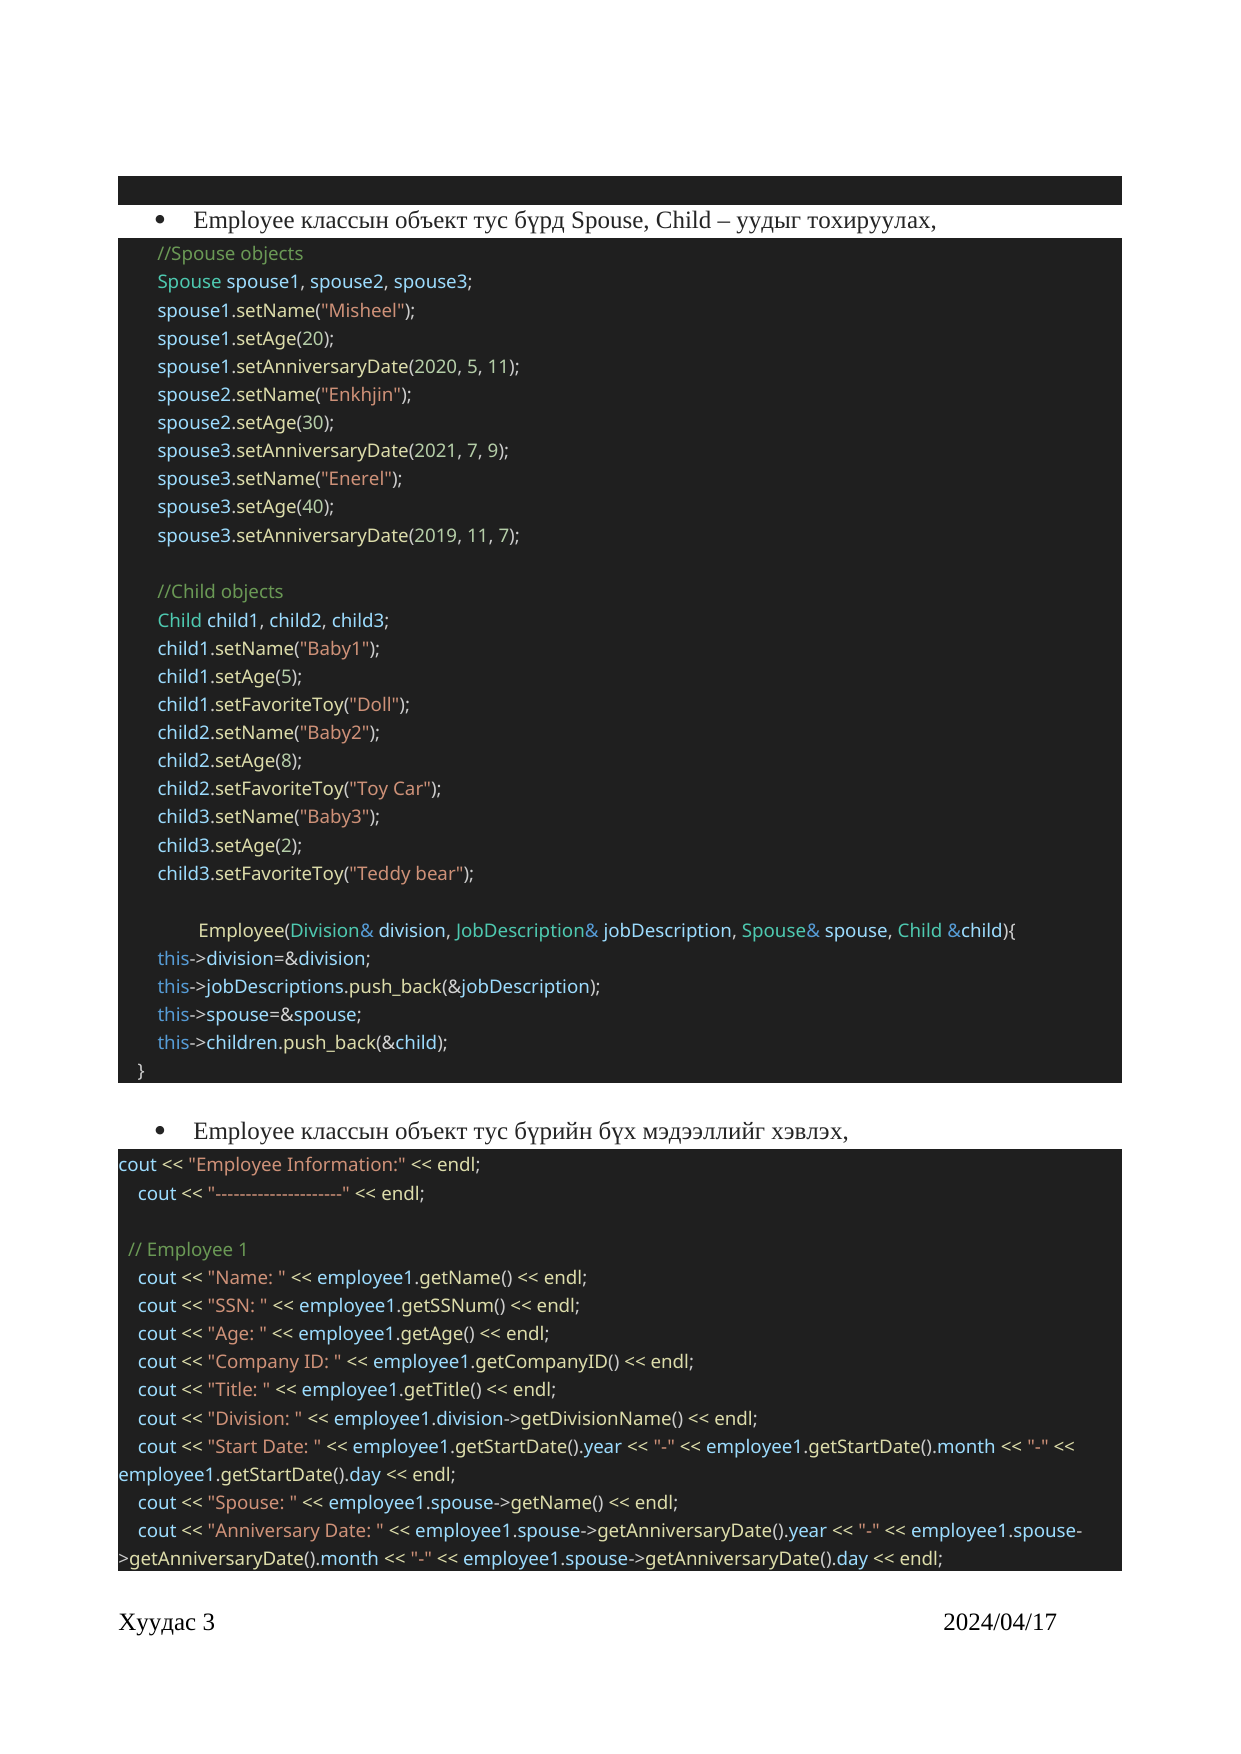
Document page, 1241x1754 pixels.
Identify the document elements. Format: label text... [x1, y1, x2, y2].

text cout << "SSN: " << employee1.getSSNum() << endl; [118, 1290, 1122, 1318]
text this->children.push_back(&child); [118, 1027, 1122, 1055]
text // Employee 1 [118, 1233, 1122, 1262]
text spouse3.setName("Enerel"); [118, 463, 1122, 491]
text //Spouse objects [118, 238, 1122, 266]
text child2.setName("Baby2"); [118, 717, 1122, 745]
text Spouse spouse1, spouse2, spouse3; [118, 266, 1122, 294]
text child2.setAge(8); [118, 745, 1122, 773]
list Employee классын объект тус бүрд Spouse, Child – уудыг тохируулах, [156, 205, 1122, 234]
text cout << "---------------------" << endl; [118, 1177, 1122, 1205]
text child1.setAge(5); [118, 661, 1122, 689]
text cout << "Age: " << employee1.getAge() << endl; [118, 1318, 1122, 1346]
text cout << "Company ID: " << employee1.getCompanyID() << endl; [118, 1346, 1122, 1374]
text spouse2.setName("Enkhjin"); [118, 379, 1122, 407]
text child1.setFavoriteToy("Doll"); [118, 689, 1122, 717]
text cout << "Division: " << employee1.division->getDivisionName() << endl; [118, 1402, 1122, 1430]
text } [118, 1055, 1122, 1083]
text cout << "Title: " << employee1.getTitle() << endl; [118, 1374, 1122, 1402]
text //Child objects [118, 576, 1122, 604]
text this->jobDescriptions.push_back(&jobDescription); [118, 971, 1122, 999]
text Employee(Division& division, JobDescription& jobDescription, Spouse& spouse, Child &child){ [118, 914, 1122, 942]
text cout << "Spouse: " << employee1.spouse->getName() << endl; [118, 1487, 1122, 1515]
text spouse3.setAge(40); [118, 491, 1122, 519]
text child2.setFavoriteToy("Toy Car"); [118, 773, 1122, 801]
text cout << "Start Date: " << employee1.getStartDate().year << "-" << employee1.getStartDate().month << "-" << employee1.getStartDate().day << endl; [118, 1430, 1122, 1487]
text cout << "Anniversary Date: " << employee1.spouse->getAnniversaryDate().year << "-" << employee1.spouse->getAnniversaryDate().month << "-" << employee1.spouse->getAnniversaryDate().day << endl; [118, 1515, 1122, 1571]
text Child child1, child2, child3; [118, 604, 1122, 632]
text child3.setAge(2); [118, 829, 1122, 857]
text this->spouse=&spouse; [118, 999, 1122, 1027]
text spouse1.setAge(20); [118, 322, 1122, 351]
text this->division=&division; [118, 942, 1122, 971]
text spouse1.setName("Misheel"); [118, 294, 1122, 322]
text child3.setName("Baby3"); [118, 801, 1122, 829]
text cout << "Employee Information:" << endl; [118, 1149, 1122, 1177]
text spouse3.setAnniversaryDate(2019, 11, 7); [118, 519, 1122, 547]
list Employee классын объект тус бүрийн бүх мэдээллийг хэвлэх, [156, 1116, 1122, 1145]
text spouse3.setAnniversaryDate(2021, 7, 9); [118, 435, 1122, 463]
text child3.setFavoriteToy("Teddy bear"); [118, 857, 1122, 886]
text spouse2.setAge(30); [118, 407, 1122, 435]
text spouse1.setAnniversaryDate(2020, 5, 11); [118, 351, 1122, 379]
text cout << "Name: " << employee1.getName() << endl; [118, 1262, 1122, 1290]
text child1.setName("Baby1"); [118, 632, 1122, 661]
